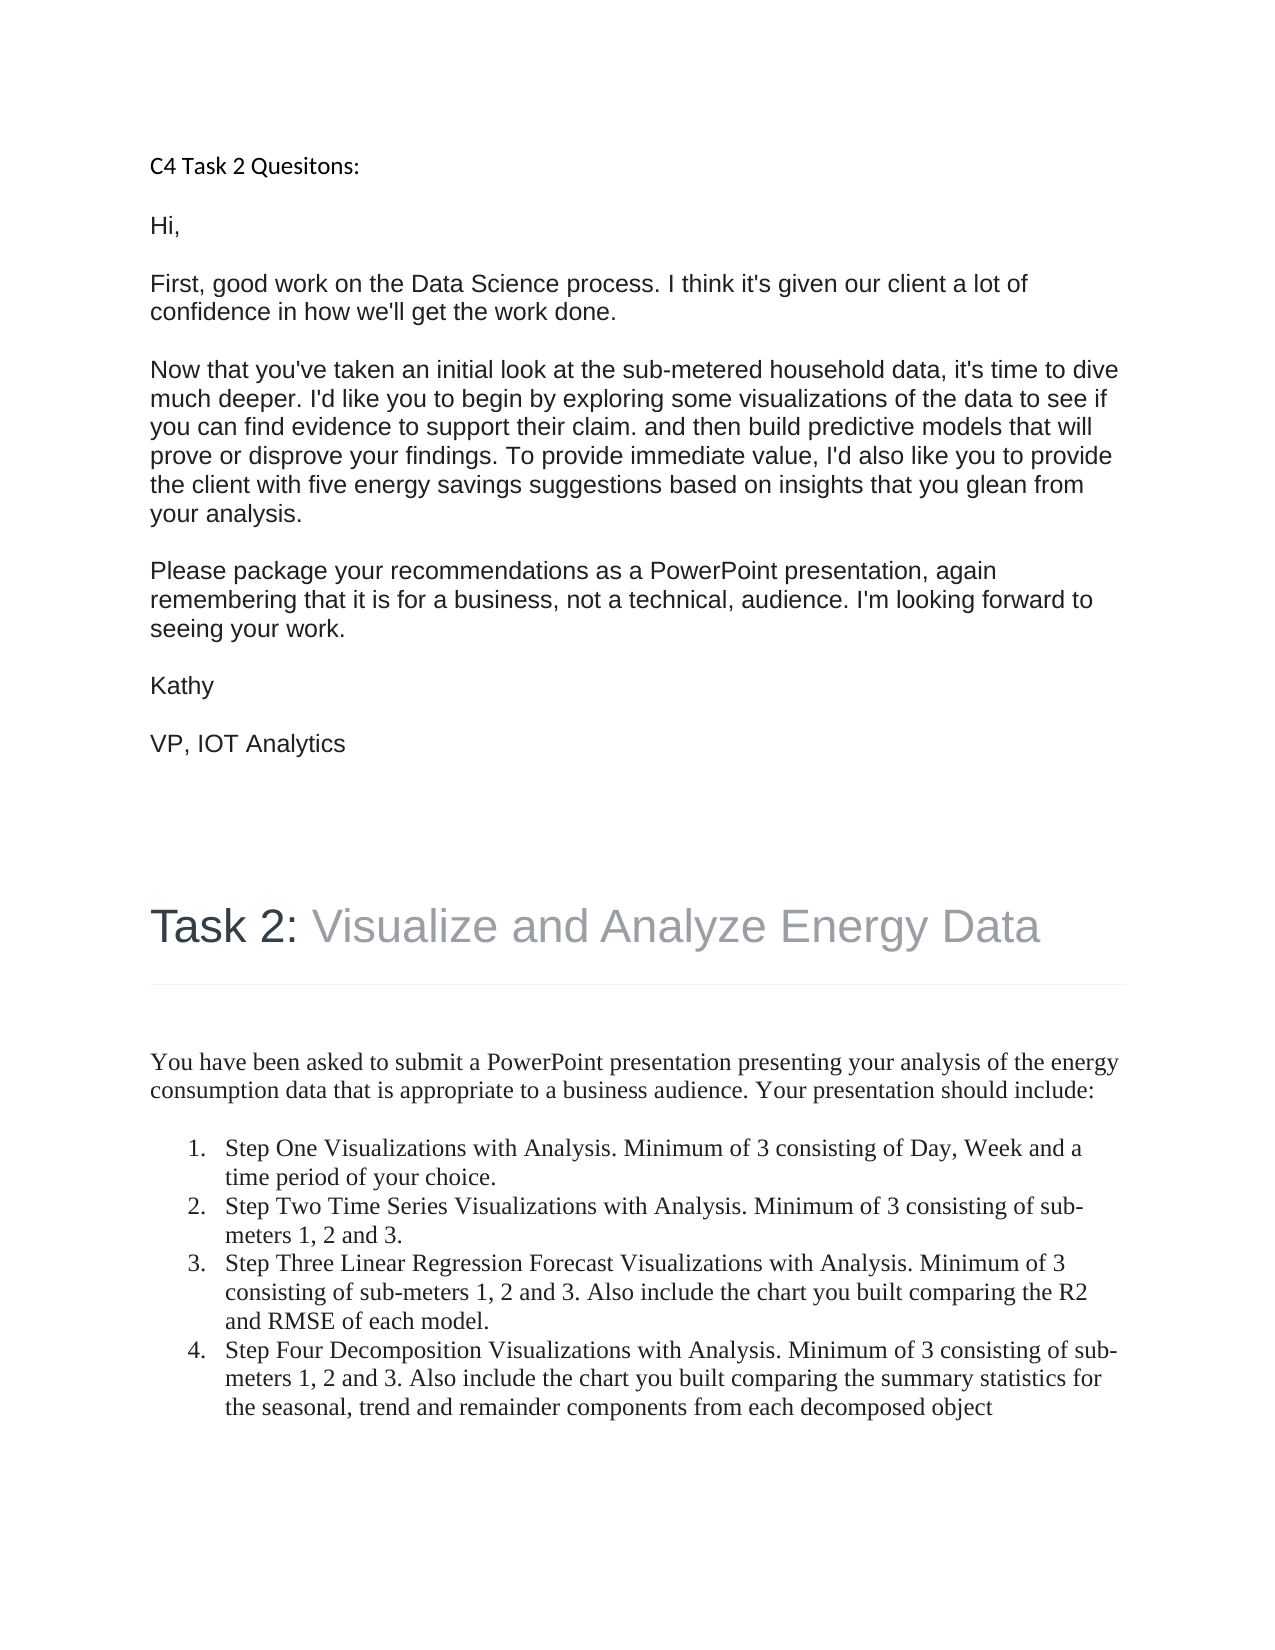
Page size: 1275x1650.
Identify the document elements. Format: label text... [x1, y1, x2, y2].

list Step Two Time Series Visualizations with Analysis. Minimum of 3 consisting of sub-meters 1, 2 and 3. [187, 1191, 1125, 1248]
text C4 Task 2 Quesitons: [150, 150, 1125, 181]
list Step Three Linear Regression Forecast Visualizations with Analysis. Minimum of 3 consisting of sub-meters 1, 2 and 3. Also include the chart you built comparing the R2 and RMSE of each model. [187, 1248, 1125, 1335]
text Task 2: Visualize and Analyze Energy Data [150, 899, 1125, 953]
list Step Four Decomposition Visualizations with Analysis. Minimum of 3 consisting of sub-meters 1, 2 and 3. Also include the chart you built comparing the summary statistics for the seasonal, trend and remainder components from each decomposed object [187, 1335, 1125, 1421]
list Step One Visualizations with Analysis. Minimum of 3 consisting of Day, Week and a time period of your choice. [187, 1133, 1125, 1191]
text Hi, First, good work on the Data Science process. I think it's given our client a lot of confidence in how we'll get the work done. Now that you've taken an initial look at the sub-metered household data, it's time to dive much deeper. I'd like you to begin by exploring some visualizations of the data to see if you can find evidence to support their claim. and then build predictive models that will prove or disprove your findings. To provide immediate value, I'd also like you to provide the client with five energy savings suggestions based on insights that you glean from your analysis. Please package your recommendations as a PowerPoint presentation, again remembering that it is for a business, not a technical, audience. I'm looking forward to seeing your work. Kathy VP, IOT Analytics [150, 211, 1125, 757]
text You have been asked to submit a PowerPoint presentation presenting your analysis of the energy consumption data that is appropriate to a business audience. Your presentation should include: [150, 1047, 1125, 1104]
